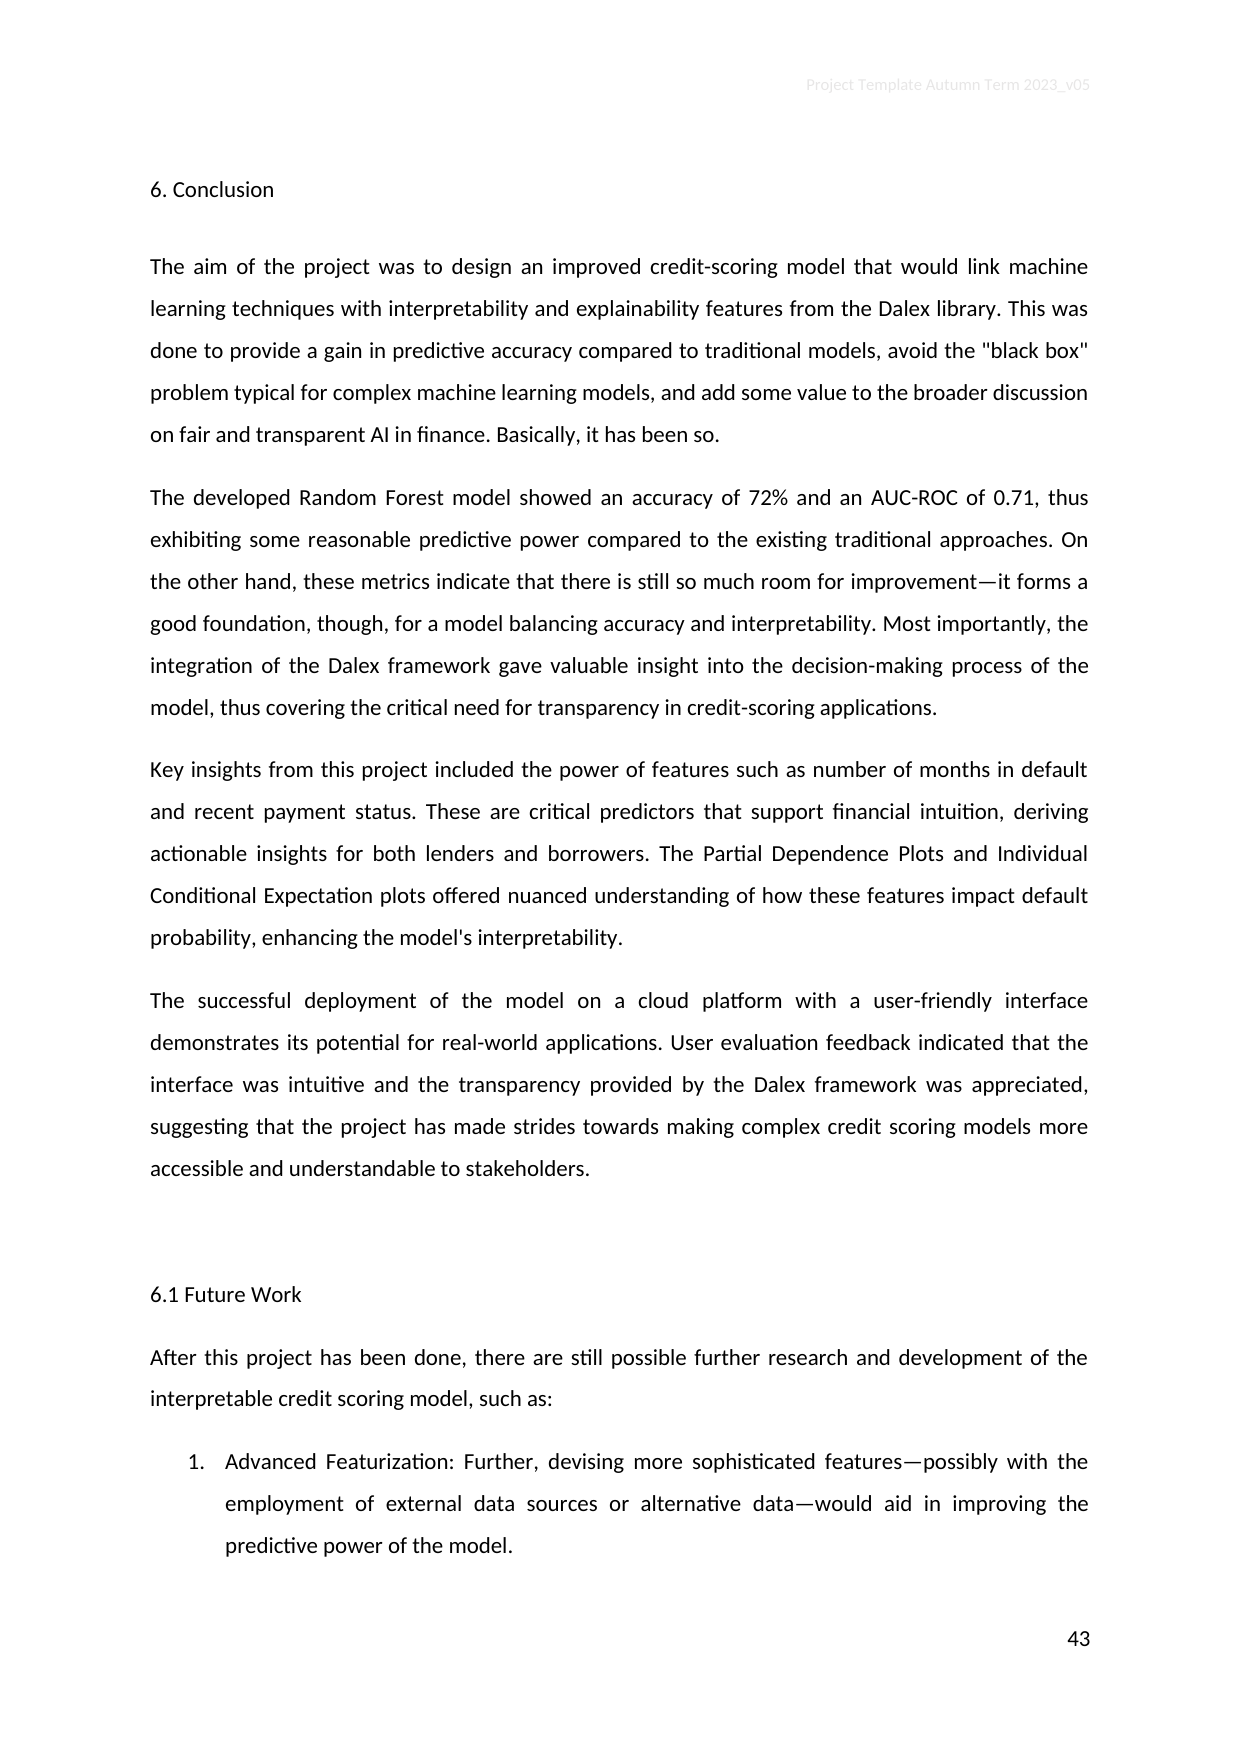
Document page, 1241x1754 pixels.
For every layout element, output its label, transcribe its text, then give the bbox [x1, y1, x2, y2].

text The successful deployment of the model on a cloud platform with a user-friendly interface demonstrates its potential for real-world applications. User evaluation feedback indicated that the interface was intuitive and the transparency provided by the Dalex framework was appreciated, suggesting that the project has made strides towards making complex credit scoring models more accessible and understandable to stakeholders. [150, 986, 1090, 1182]
list Advanced Featurization: Further, devising more sophisticated features—possibly with the employment of external data sources or alternative data—would aid in improving the predictive power of the model. [187, 1447, 1090, 1559]
subtitle 6.1 Future Work [150, 1280, 1090, 1308]
subtitle 6. Conclusion [150, 175, 1090, 203]
text The developed Random Forest model showed an accuracy of 72% and an AUC-ROC of 0.71, thus exhibiting some reasonable predictive power compared to the existing traditional approaches. On the other hand, these metrics indicate that there is still so much room for improvement—it forms a good foundation, though, for a model balancing accuracy and interpretability. Most importantly, the integration of the Dalex framework gave valuable insight into the decision-making process of the model, thus covering the critical need for transparency in credit-scoring applications. [150, 483, 1090, 721]
text Key insights from this project included the power of features such as number of months in default and recent payment status. These are critical predictors that support financial intuition, deriving actionable insights for both lenders and borrowers. The Partial Dependence Plots and Individual Conditional Expectation plots offered nuanced understanding of how these features impact default probability, enhancing the model's interpretability. [150, 756, 1090, 951]
text After this project has been done, there are still possible further research and development of the interpretable credit scoring model, such as: [150, 1343, 1090, 1413]
text The aim of the project was to design an improved credit-scoring model that would link machine learning techniques with interpretability and explainability features from the Dalex library. This was done to provide a gain in predictive accuracy compared to traditional models, avoid the "black box" problem typical for complex machine learning models, and add some value to the broader discussion on fair and transparent AI in finance. Basically, it has been so. [150, 252, 1090, 448]
